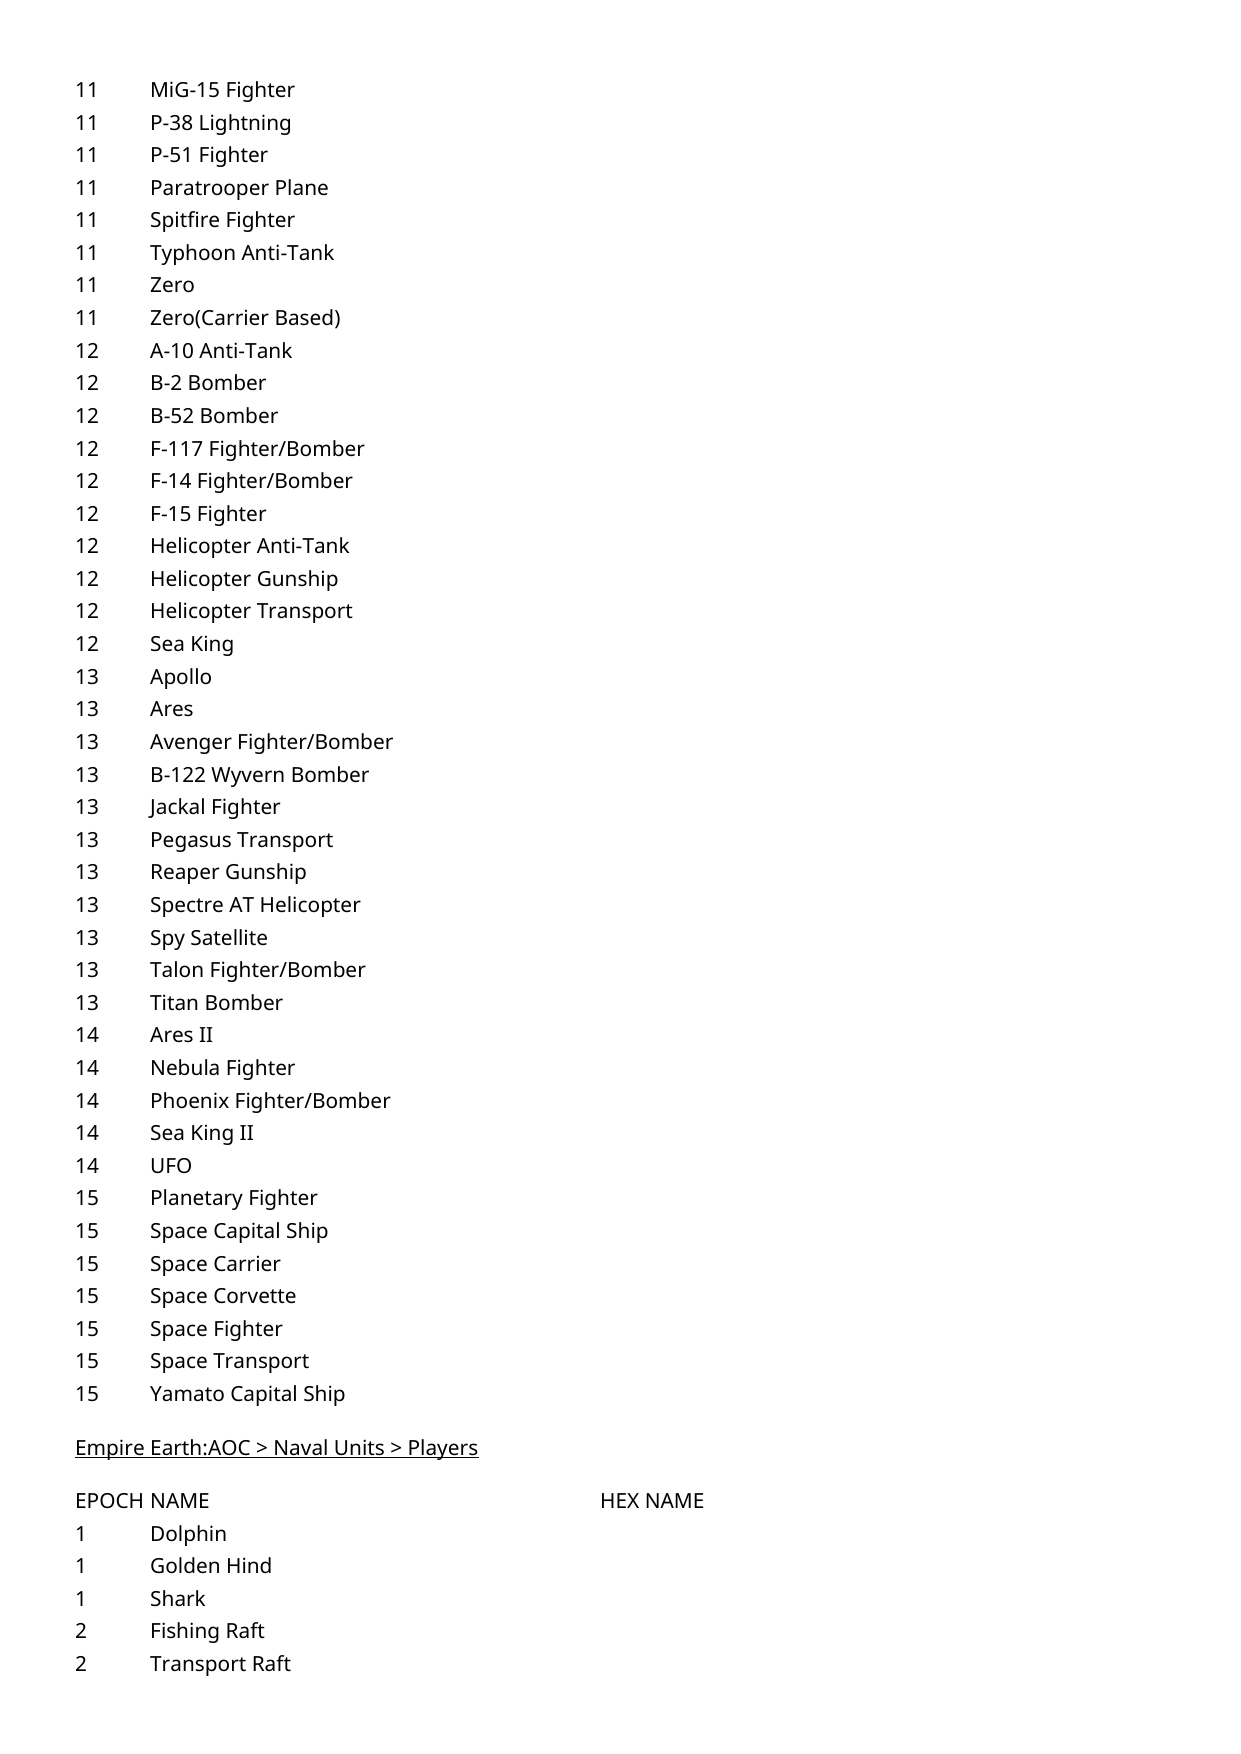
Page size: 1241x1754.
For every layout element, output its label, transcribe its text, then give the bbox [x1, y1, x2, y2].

text Empire Earth:AOC > Naval Units > Players [75, 1433, 1165, 1461]
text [75, 75, 1165, 1408]
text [75, 1486, 1165, 1677]
